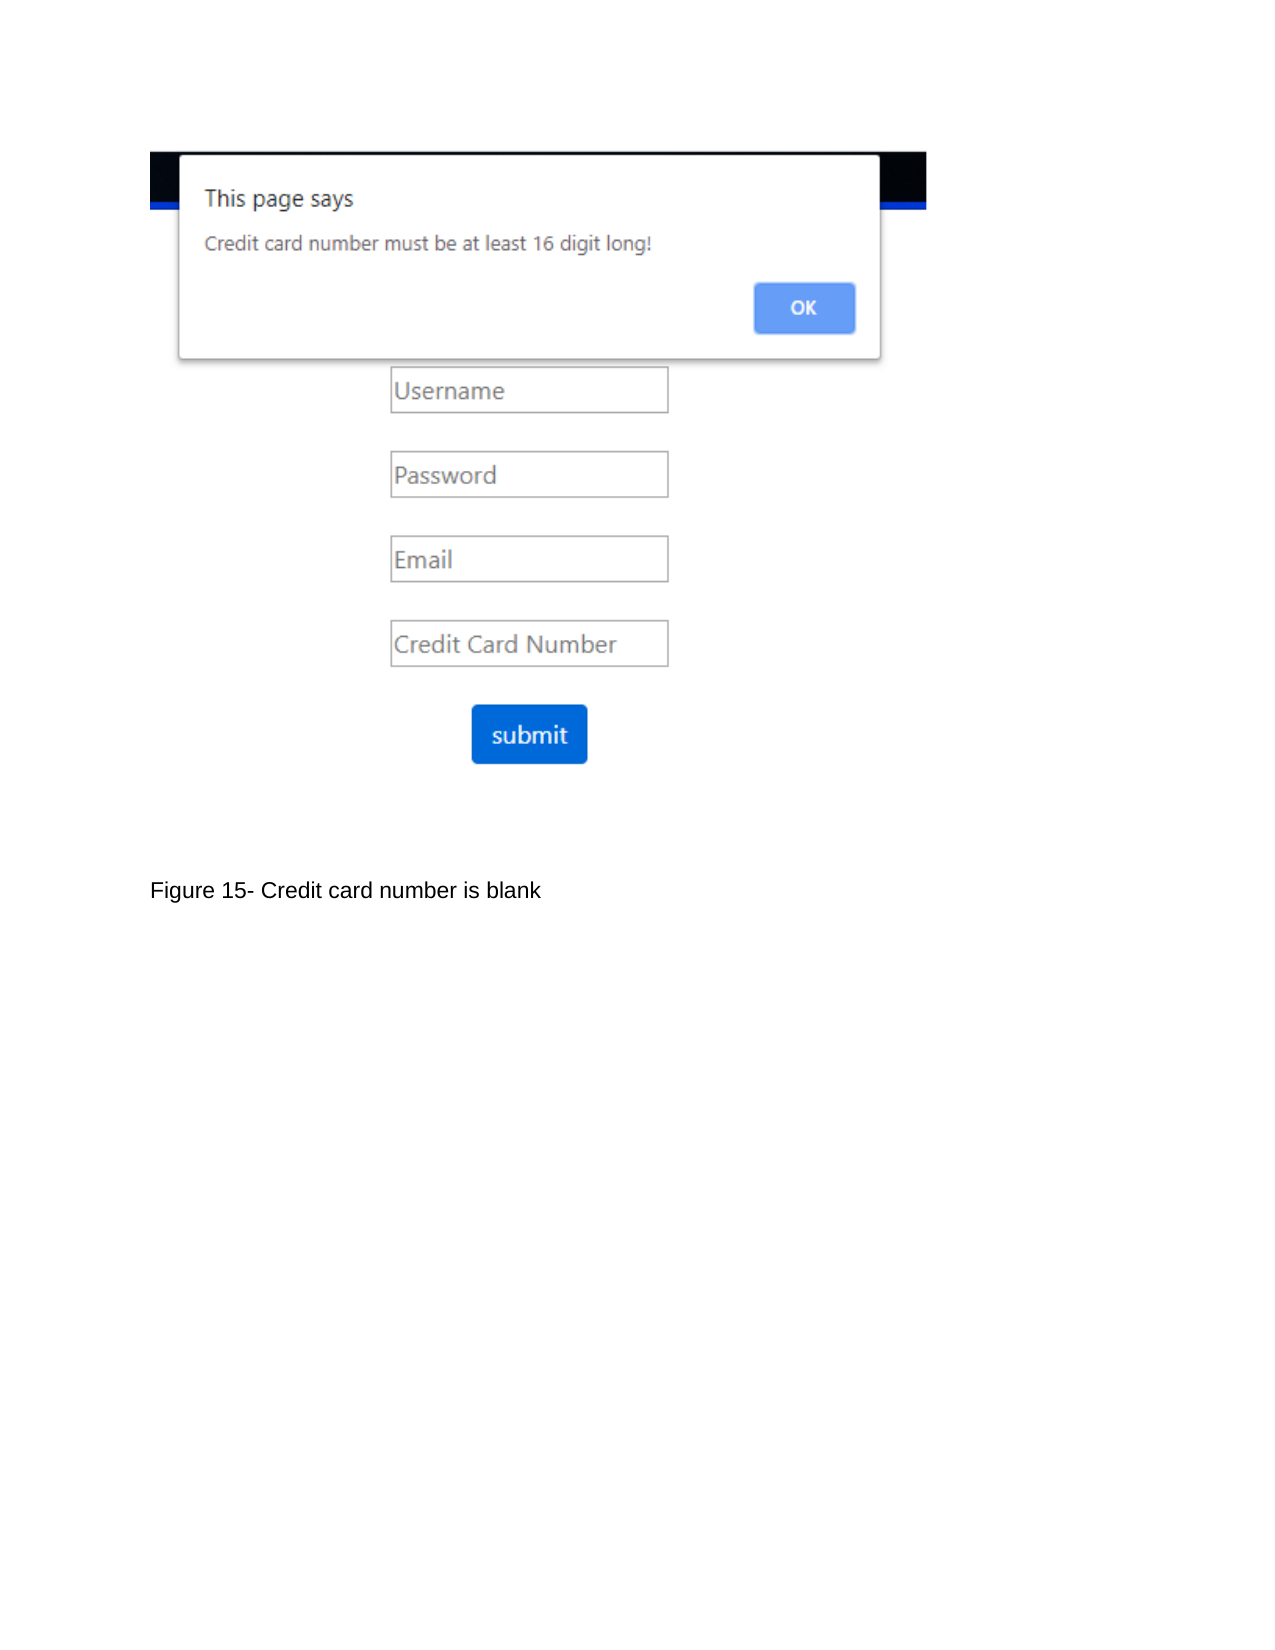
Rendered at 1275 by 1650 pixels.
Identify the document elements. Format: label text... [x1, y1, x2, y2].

text Figure 15- Credit card number is blank [150, 877, 1125, 903]
picture [150, 150, 927, 877]
